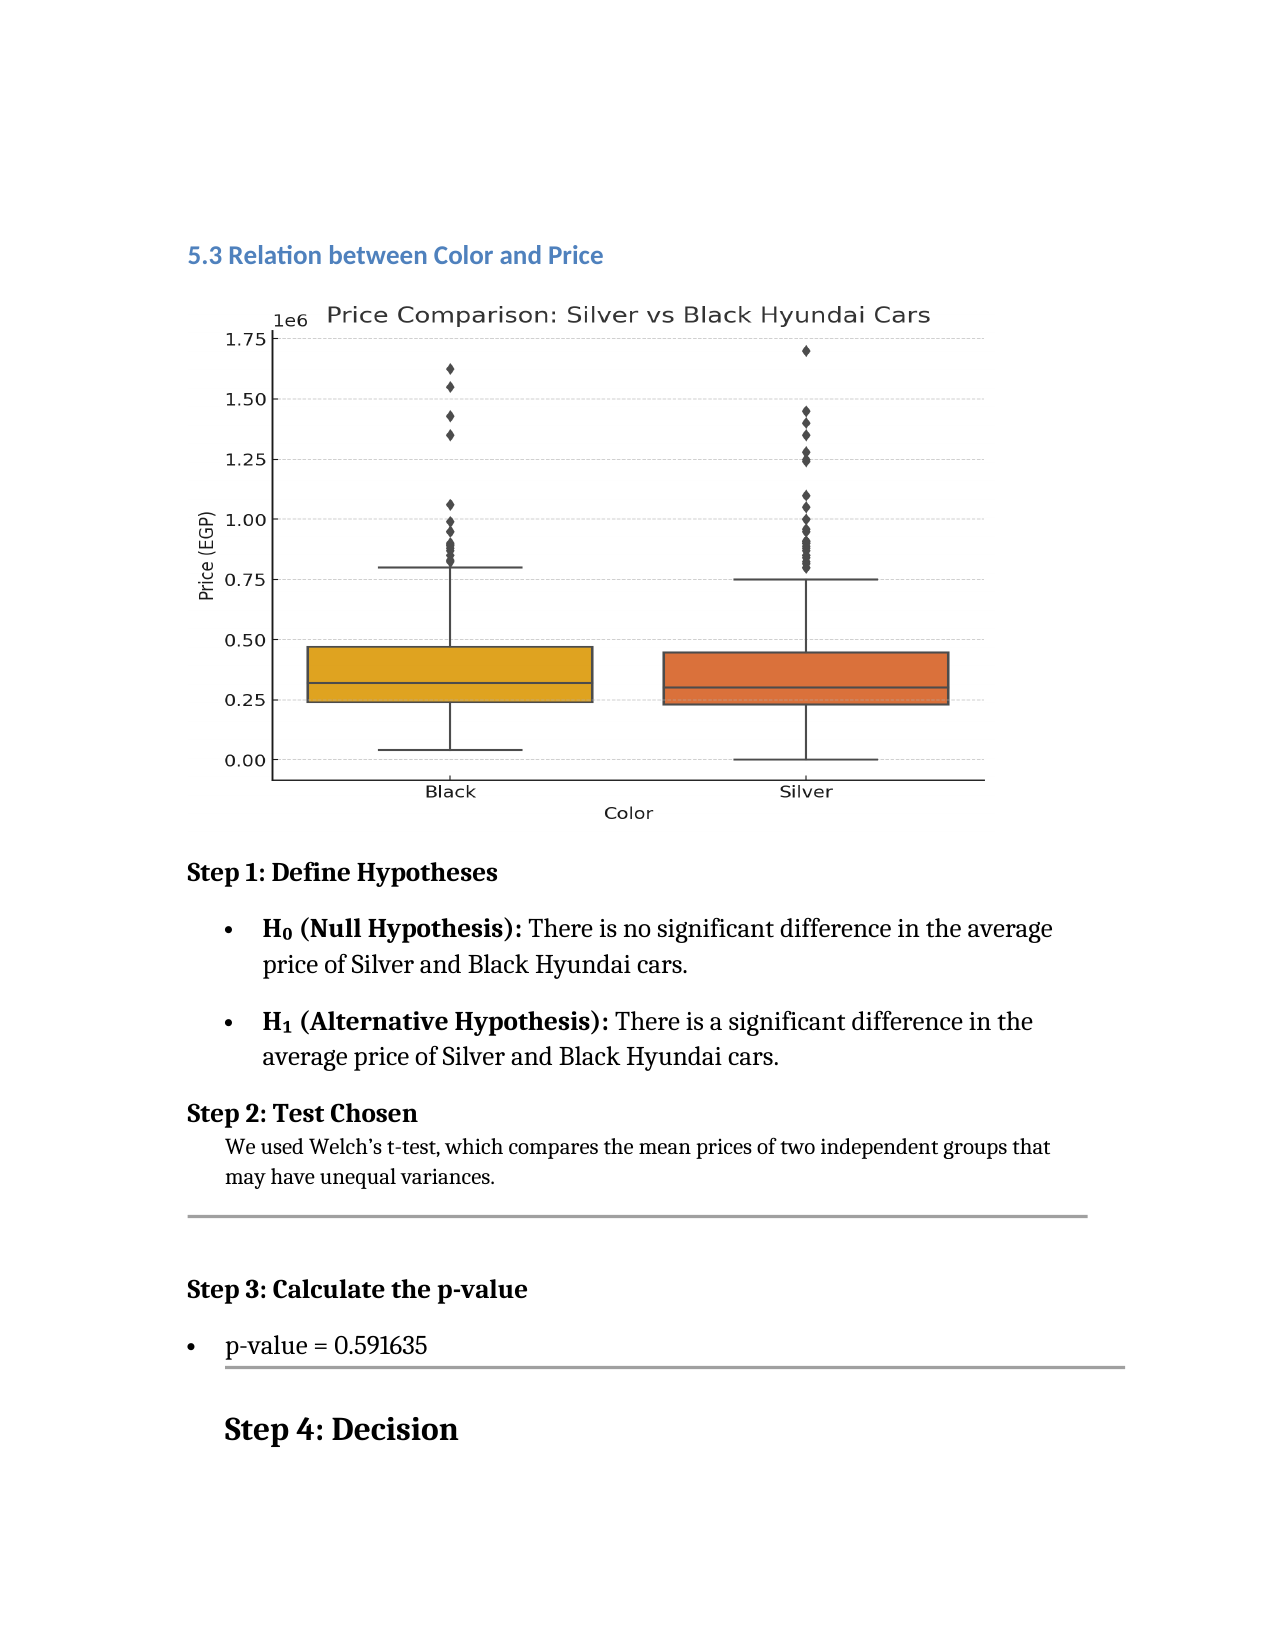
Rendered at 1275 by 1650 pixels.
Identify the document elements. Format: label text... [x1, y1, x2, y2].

subtitle p-value = 0.591635 [187, 1330, 1087, 1361]
picture [187, 296, 995, 832]
subtitle Step 2: Test Chosen [187, 1098, 1087, 1129]
list H₀ (Null Hypothesis): There is no significant difference in the average price of Silver and Black Hyundai cars. [225, 913, 1087, 980]
text 5.3 Relation between Color and Price [187, 238, 1087, 271]
text Step 4: Decision [225, 1370, 1087, 1448]
text Step 1: Define Hypotheses [187, 857, 1087, 888]
list H₁ (Alternative Hypothesis): There is a significant difference in the average price of Silver and Black Hyundai cars. [225, 1006, 1087, 1072]
text We used Welch’s t-test, which compares the mean prices of two independent groups that may have unequal variances. [225, 1134, 1087, 1190]
subtitle Step 3: Calculate the p-value [187, 1274, 1087, 1305]
